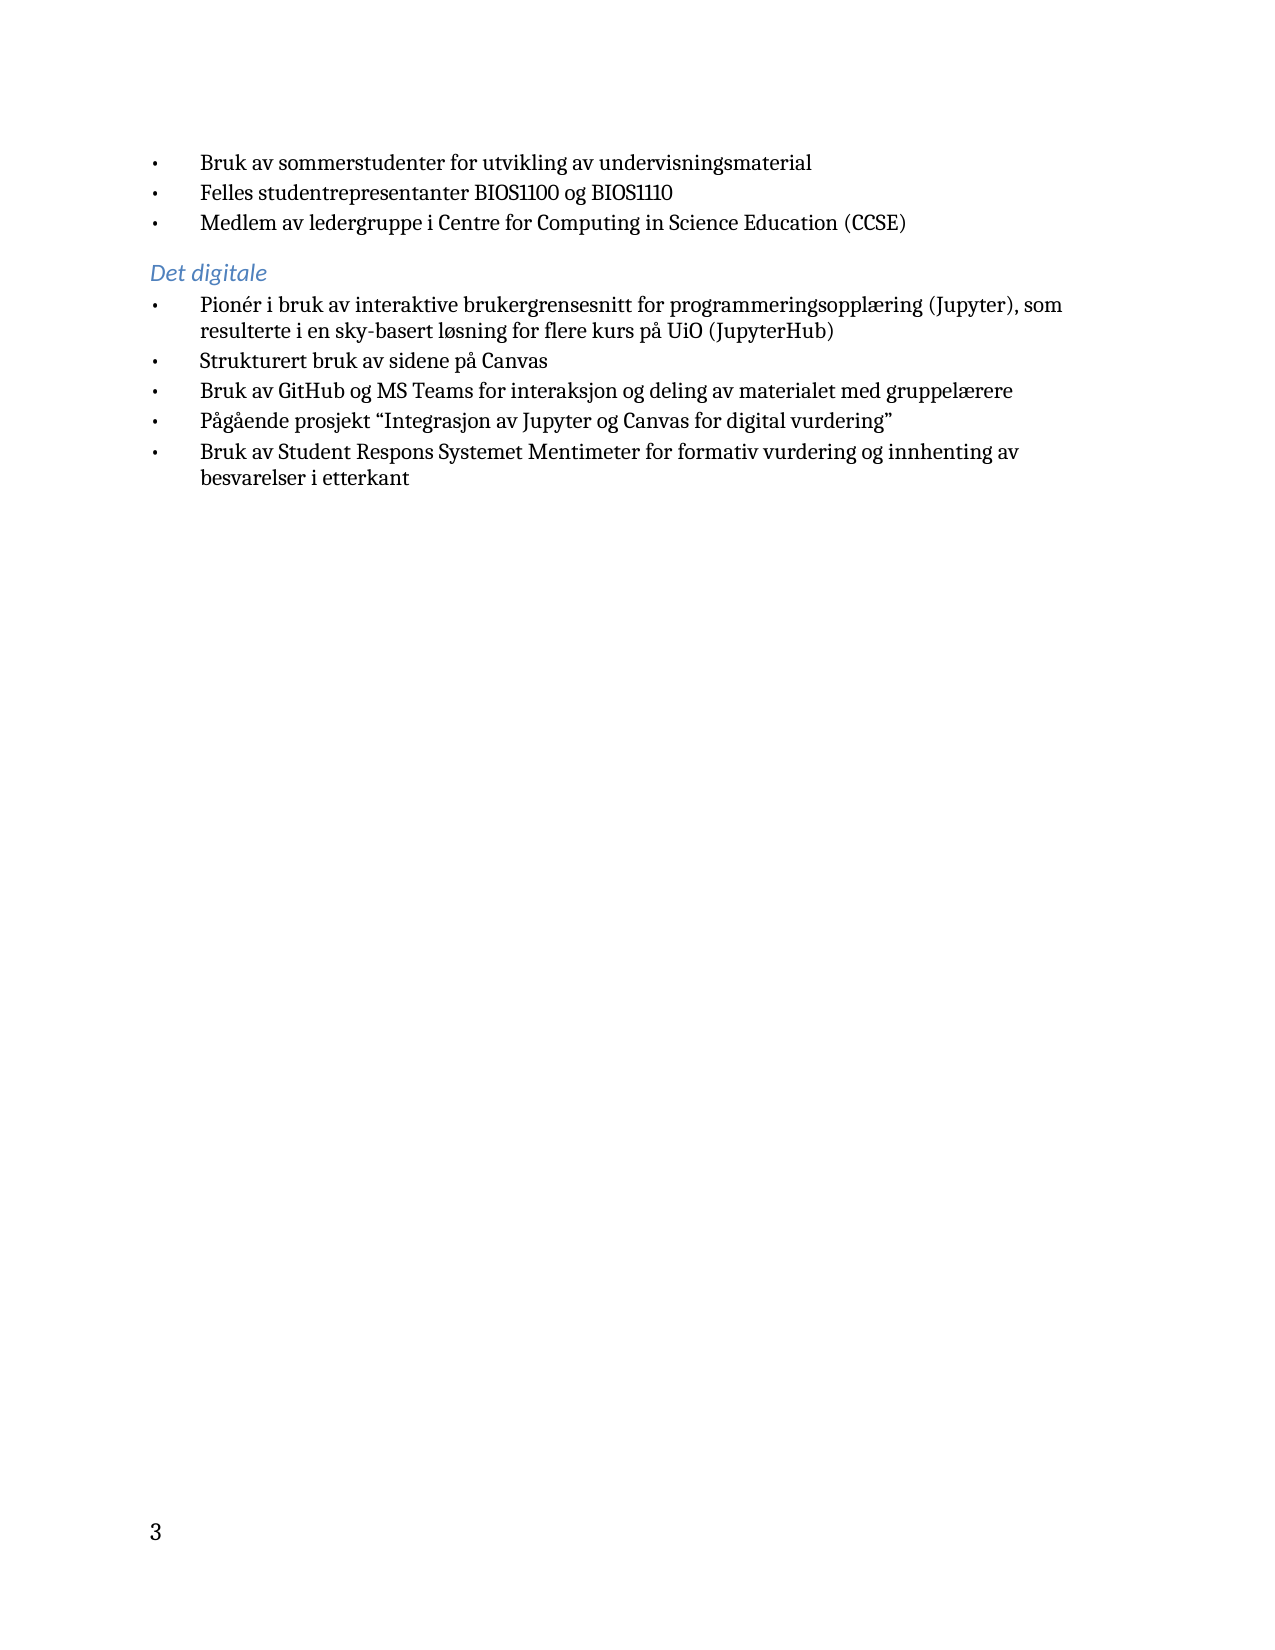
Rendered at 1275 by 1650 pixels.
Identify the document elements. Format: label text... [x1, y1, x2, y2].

list Bruk av sommerstudenter for utvikling av undervisningsmaterial [150, 150, 1125, 176]
list Strukturert bruk av sidene på Canvas [150, 348, 1125, 374]
list Medlem av ledergruppe i Centre for Computing in Science Education (CCSE) [150, 210, 1125, 237]
list Bruk av Student Respons Systemet Mentimeter for formativ vurdering og innhenting av besvarelser i etterkant [150, 438, 1125, 491]
list Bruk av GitHub og MS Teams for interaksjon og deling av materialet med gruppelærere [150, 378, 1125, 404]
list Pågående prosjekt “Integrasjon av Jupyter og Canvas for digital vurdering” [150, 408, 1125, 435]
list Pionér i bruk av interaktive brukergrensesnitt for programmeringsopplæring (Jupyter), som resulterte i en sky-basert løsning for flere kurs på UiO (JupyterHub) [150, 292, 1125, 344]
list Felles studentrepresentanter BIOS1100 og BIOS1110 [150, 180, 1125, 206]
subtitle Det digitale [150, 257, 1125, 288]
